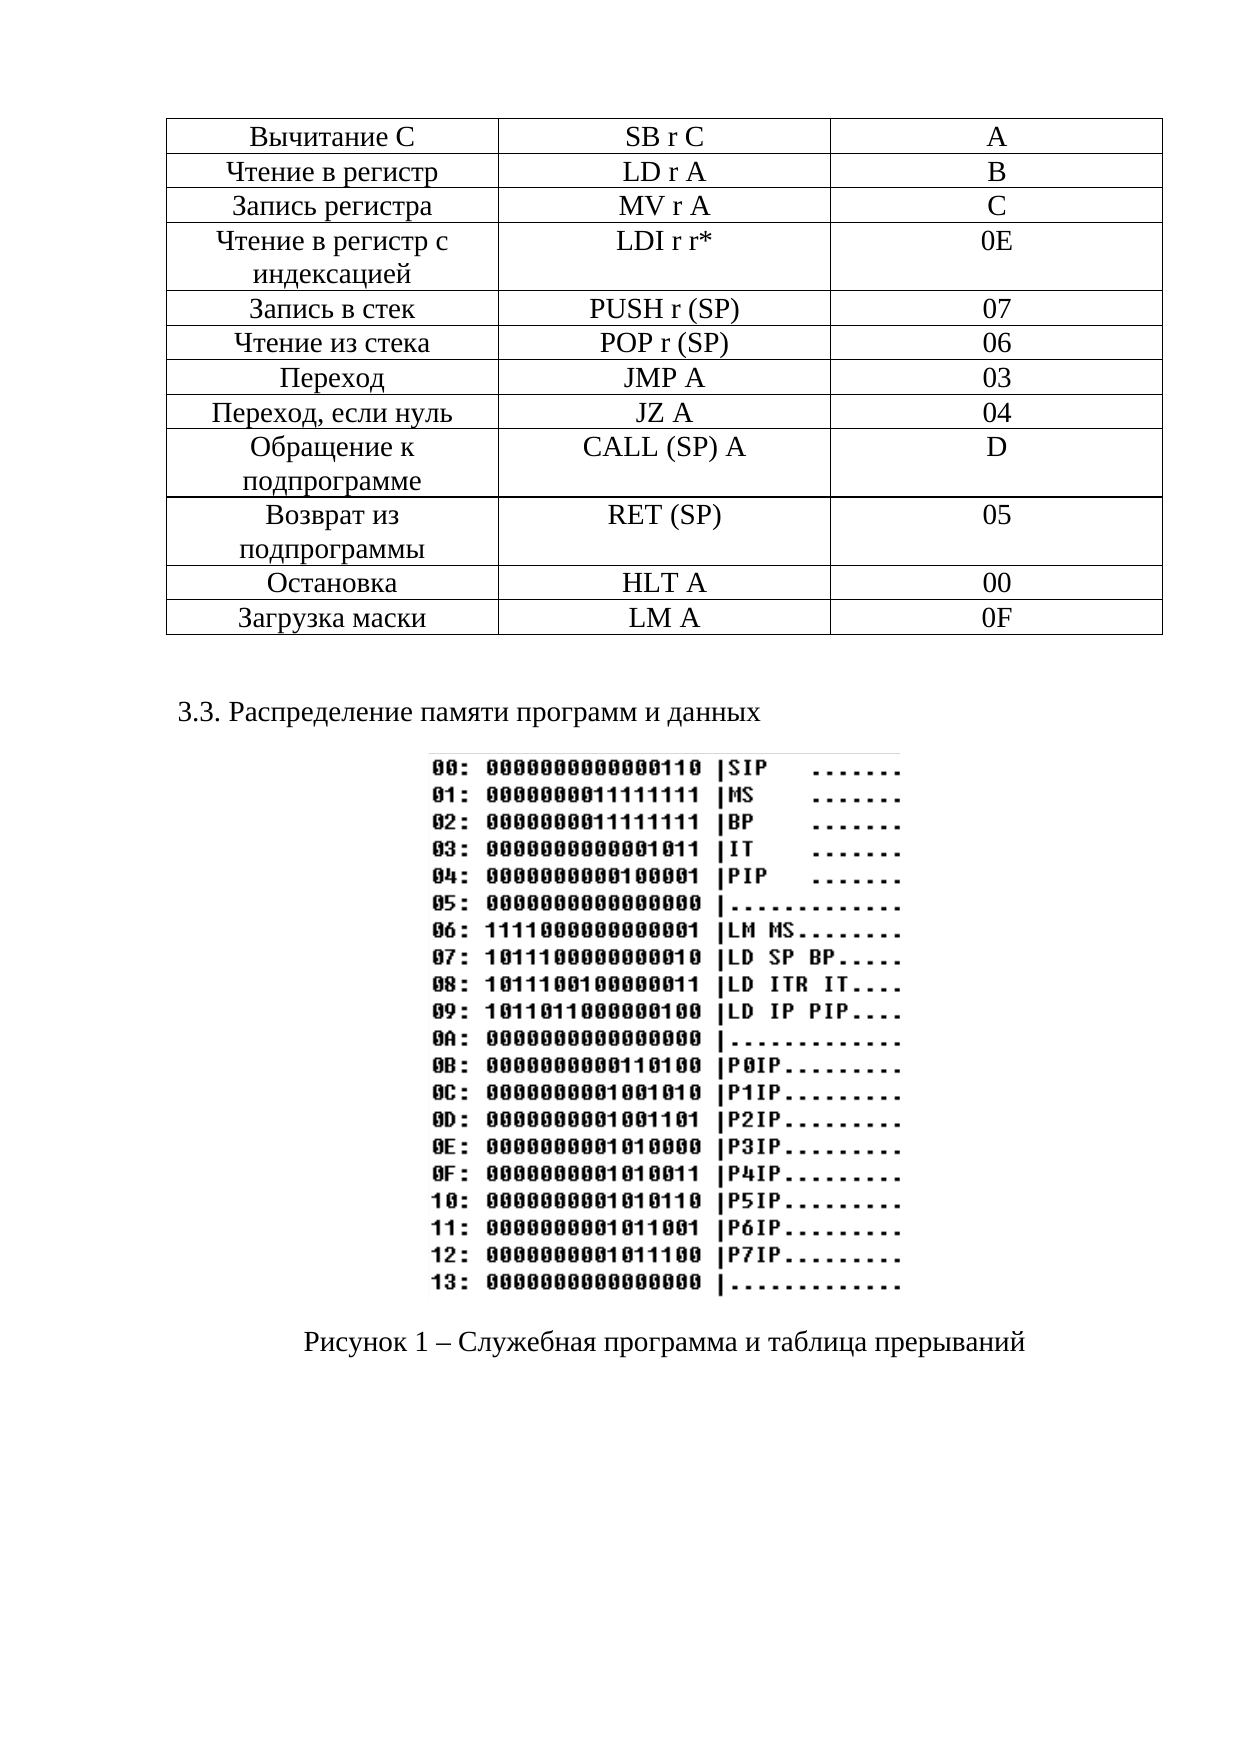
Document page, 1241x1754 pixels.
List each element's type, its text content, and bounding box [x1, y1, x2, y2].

table_cell Обращение к подпрограмме [167, 429, 498, 496]
text 3.3. Распределение памяти программ и данных [177, 694, 1152, 728]
table_cell 06 [831, 326, 1162, 359]
table_cell HLT A [499, 566, 830, 599]
table_cell Возврат из подпрограммы [167, 498, 498, 564]
table_cell RET (SP) [499, 498, 830, 564]
table_cell JMP A [499, 360, 830, 394]
table_cell 04 [831, 395, 1162, 428]
table_cell Загрузка маски [167, 600, 498, 634]
table_cell 07 [831, 291, 1162, 324]
table_cell 00 [831, 566, 1162, 599]
table_cell MV r A [499, 188, 830, 222]
table_cell LD r A [499, 154, 830, 187]
table_cell POP r (SP) [499, 326, 830, 359]
table_cell B [831, 154, 1162, 187]
table_cell Вычитание С [167, 119, 498, 153]
table_cell Запись регистра [167, 188, 498, 222]
table_cell PUSH r (SP) [499, 291, 830, 324]
table_cell Переход [167, 360, 498, 394]
table_cell C [831, 188, 1162, 222]
table_cell Чтение в регистр [167, 154, 498, 187]
table_cell A [831, 119, 1162, 153]
table_cell 0F [831, 600, 1162, 634]
table_cell Запись в стек [167, 291, 498, 324]
table_cell Чтение в регистр с индексацией [167, 223, 498, 290]
table_cell SB r C [499, 119, 830, 153]
text Рисунок 1 – Служебная программа и таблица прерываний [177, 1324, 1152, 1357]
table_cell D [831, 429, 1162, 496]
table_cell LDI r r* [499, 223, 830, 290]
table_cell CALL (SP) A [499, 429, 830, 496]
table_cell 03 [831, 360, 1162, 394]
table_cell 0E [831, 223, 1162, 290]
table_cell JZ A [499, 395, 830, 428]
table_cell 05 [831, 498, 1162, 564]
table_cell LM A [499, 600, 830, 634]
picture [428, 753, 901, 1299]
table_cell Переход, если нуль [167, 395, 498, 428]
table_cell Чтение из стека [167, 326, 498, 359]
table_cell Остановка [167, 566, 498, 599]
